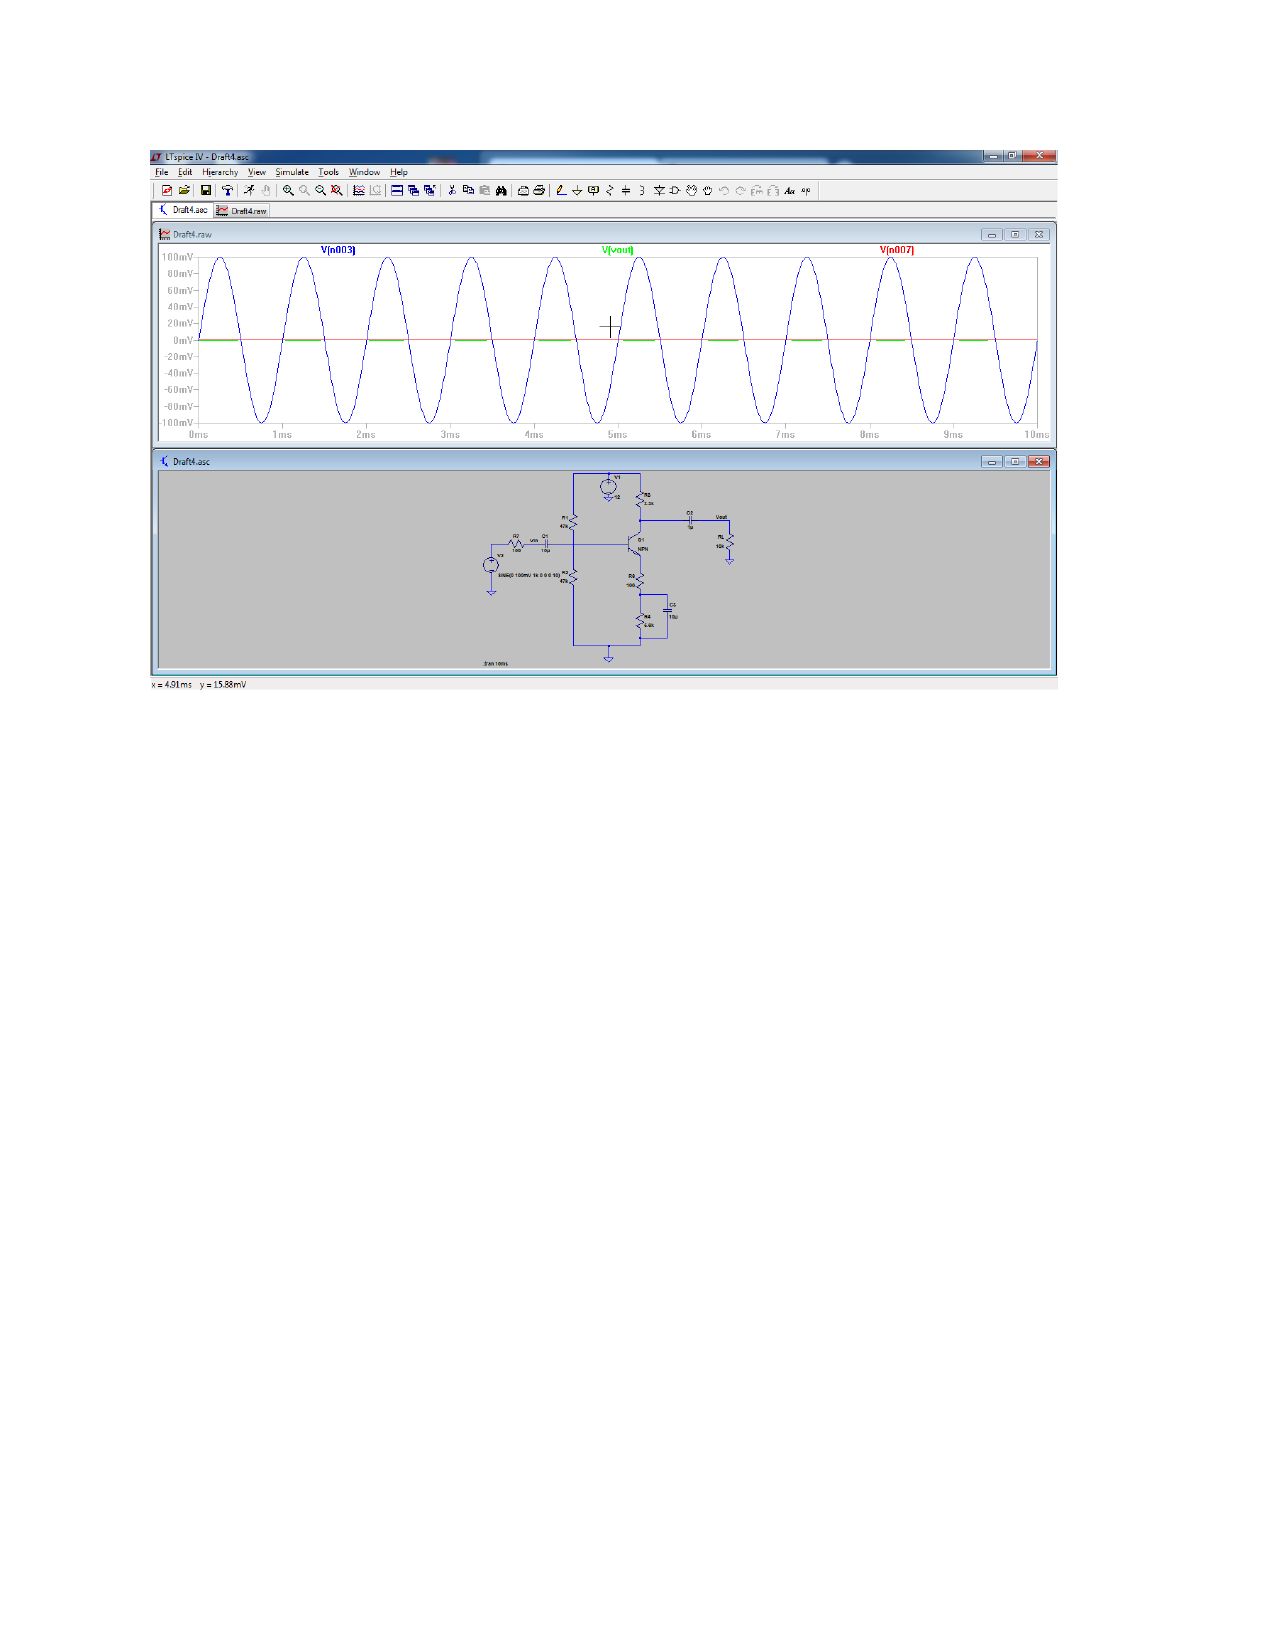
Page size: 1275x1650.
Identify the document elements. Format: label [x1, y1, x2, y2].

picture [150, 150, 1058, 690]
